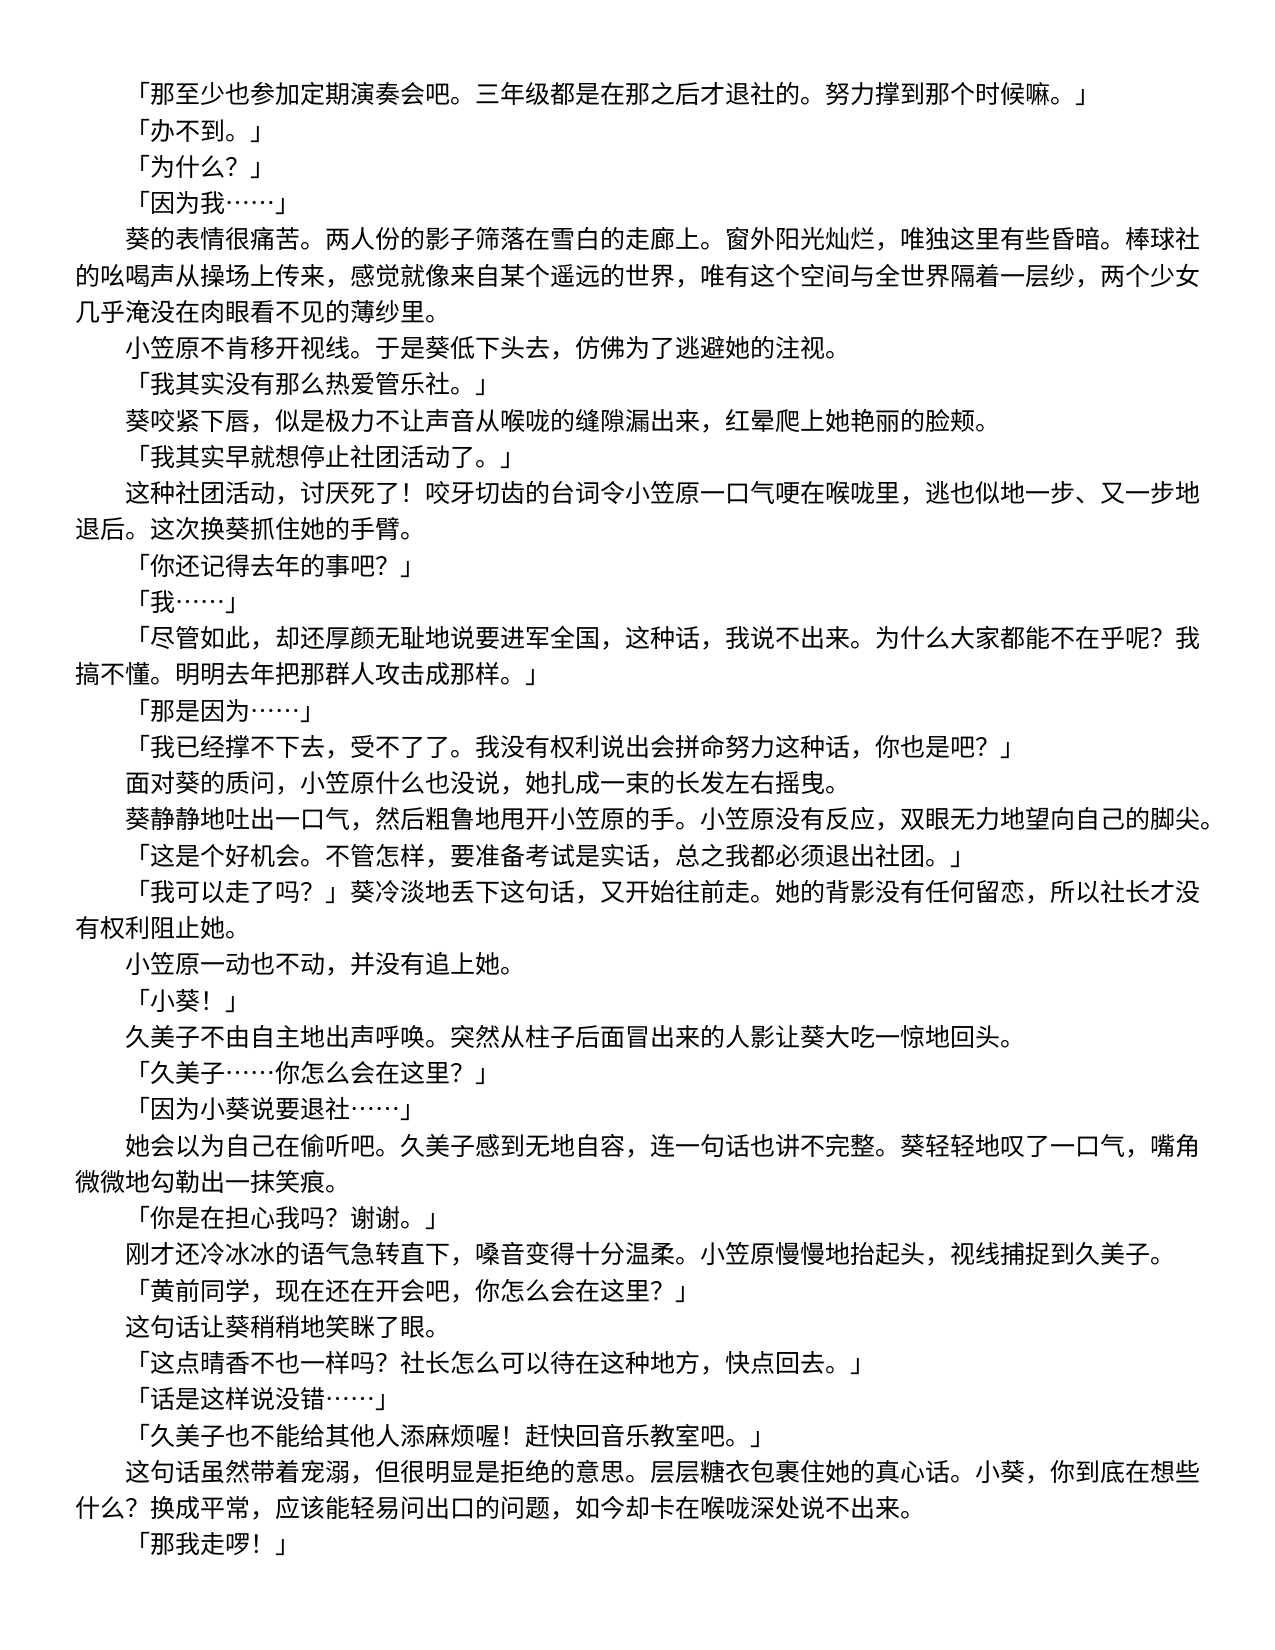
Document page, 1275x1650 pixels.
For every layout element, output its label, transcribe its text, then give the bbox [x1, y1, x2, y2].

text 她会以为自己在偷听吧。久美子感到无地自容，连一句话也讲不完整。葵轻轻地叹了一口气，嘴角微微地勾勒出一抹笑痕。 [75, 1126, 1200, 1199]
text 刚才还冷冰冰的语气急转直下，嗓音变得十分温柔。小笠原慢慢地抬起头，视线捕捉到久美子。 [75, 1235, 1200, 1271]
text 「那至少也参加定期演奏会吧。三年级都是在那之后才退社的。努力撑到那个时候嘛。」 [75, 75, 1200, 111]
text 「尽管如此，却还厚颜无耻地说要进军全国，这种话，我说不出来。为什么大家都能不在乎呢？我搞不懂。明明去年把那群人攻击成那样。」 [75, 619, 1200, 691]
text 「你是在担心我吗？谢谢。」 [75, 1199, 1200, 1235]
text 小笠原不肯移开视线。于是葵低下头去，仿佛为了逃避她的注视。 [75, 329, 1200, 365]
text 「办不到。」 [75, 111, 1200, 147]
text 「为什么？」 [75, 147, 1200, 184]
text 「这是个好机会。不管怎样，要准备考试是实话，总之我都必须退出社团。」 [75, 836, 1200, 872]
text 这种社团活动，讨厌死了！咬牙切齿的台词令小笠原一口气哽在喉咙里，逃也似地一步、又一步地退后。这次换葵抓住她的手臂。 [75, 474, 1200, 546]
text 「黄前同学，现在还在开会吧，你怎么会在这里？」 [75, 1271, 1200, 1307]
text 「话是这样说没错……」 [75, 1380, 1200, 1416]
text 葵静静地吐出一口气，然后粗鲁地甩开小笠原的手。小笠原没有反应，双眼无力地望向自己的脚尖。 [75, 800, 1200, 836]
text 「这点晴香不也一样吗？社长怎么可以待在这种地方，快点回去。」 [75, 1344, 1200, 1380]
text 「你还记得去年的事吧？」 [75, 546, 1200, 582]
text 「我其实没有那么热爱管乐社。」 [75, 365, 1200, 401]
text 这句话让葵稍稍地笑眯了眼。 [75, 1307, 1200, 1344]
text 「我已经撑不下去，受不了了。我没有权利说出会拼命努力这种话，你也是吧？」 [75, 727, 1200, 764]
text 「那是因为……」 [75, 691, 1200, 727]
text 「久美子……你怎么会在这里？」 [75, 1054, 1200, 1090]
text 「久美子也不能给其他人添麻烦喔！赶快回音乐教室吧。」 [75, 1416, 1200, 1452]
text 「因为小葵说要退社……」 [75, 1090, 1200, 1126]
text 「我可以走了吗？」葵冷淡地丢下这句话，又开始往前走。她的背影没有任何留恋，所以社长才没有权利阻止她。 [75, 872, 1200, 945]
text 「小葵！」 [75, 981, 1200, 1017]
text 面对葵的质问，小笠原什么也没说，她扎成一束的长发左右摇曳。 [75, 764, 1200, 800]
text 「因为我……」 [75, 184, 1200, 220]
text 久美子不由自主地出声呼唤。突然从柱子后面冒出来的人影让葵大吃一惊地回头。 [75, 1017, 1200, 1054]
text 这句话虽然带着宠溺，但很明显是拒绝的意思。层层糖衣包裹住她的真心话。小葵，你到底在想些什么？换成平常，应该能轻易问出口的问题，如今却卡在喉咙深处说不出来。 [75, 1452, 1200, 1525]
text 「那我走啰！」 [75, 1525, 1200, 1561]
text 「我其实早就想停止社团活动了。」 [75, 437, 1200, 474]
text 葵咬紧下唇，似是极力不让声音从喉咙的缝隙漏出来，红晕爬上她艳丽的脸颊。 [75, 401, 1200, 437]
text 葵的表情很痛苦。两人份的影子筛落在雪白的走廊上。窗外阳光灿烂，唯独这里有些昏暗。棒球社的吆喝声从操场上传来，感觉就像来自某个遥远的世界，唯有这个空间与全世界隔着一层纱，两个少女几乎淹没在肉眼看不见的薄纱里。 [75, 220, 1200, 329]
text 「我……」 [75, 582, 1200, 619]
text 小笠原一动也不动，并没有追上她。 [75, 945, 1200, 981]
